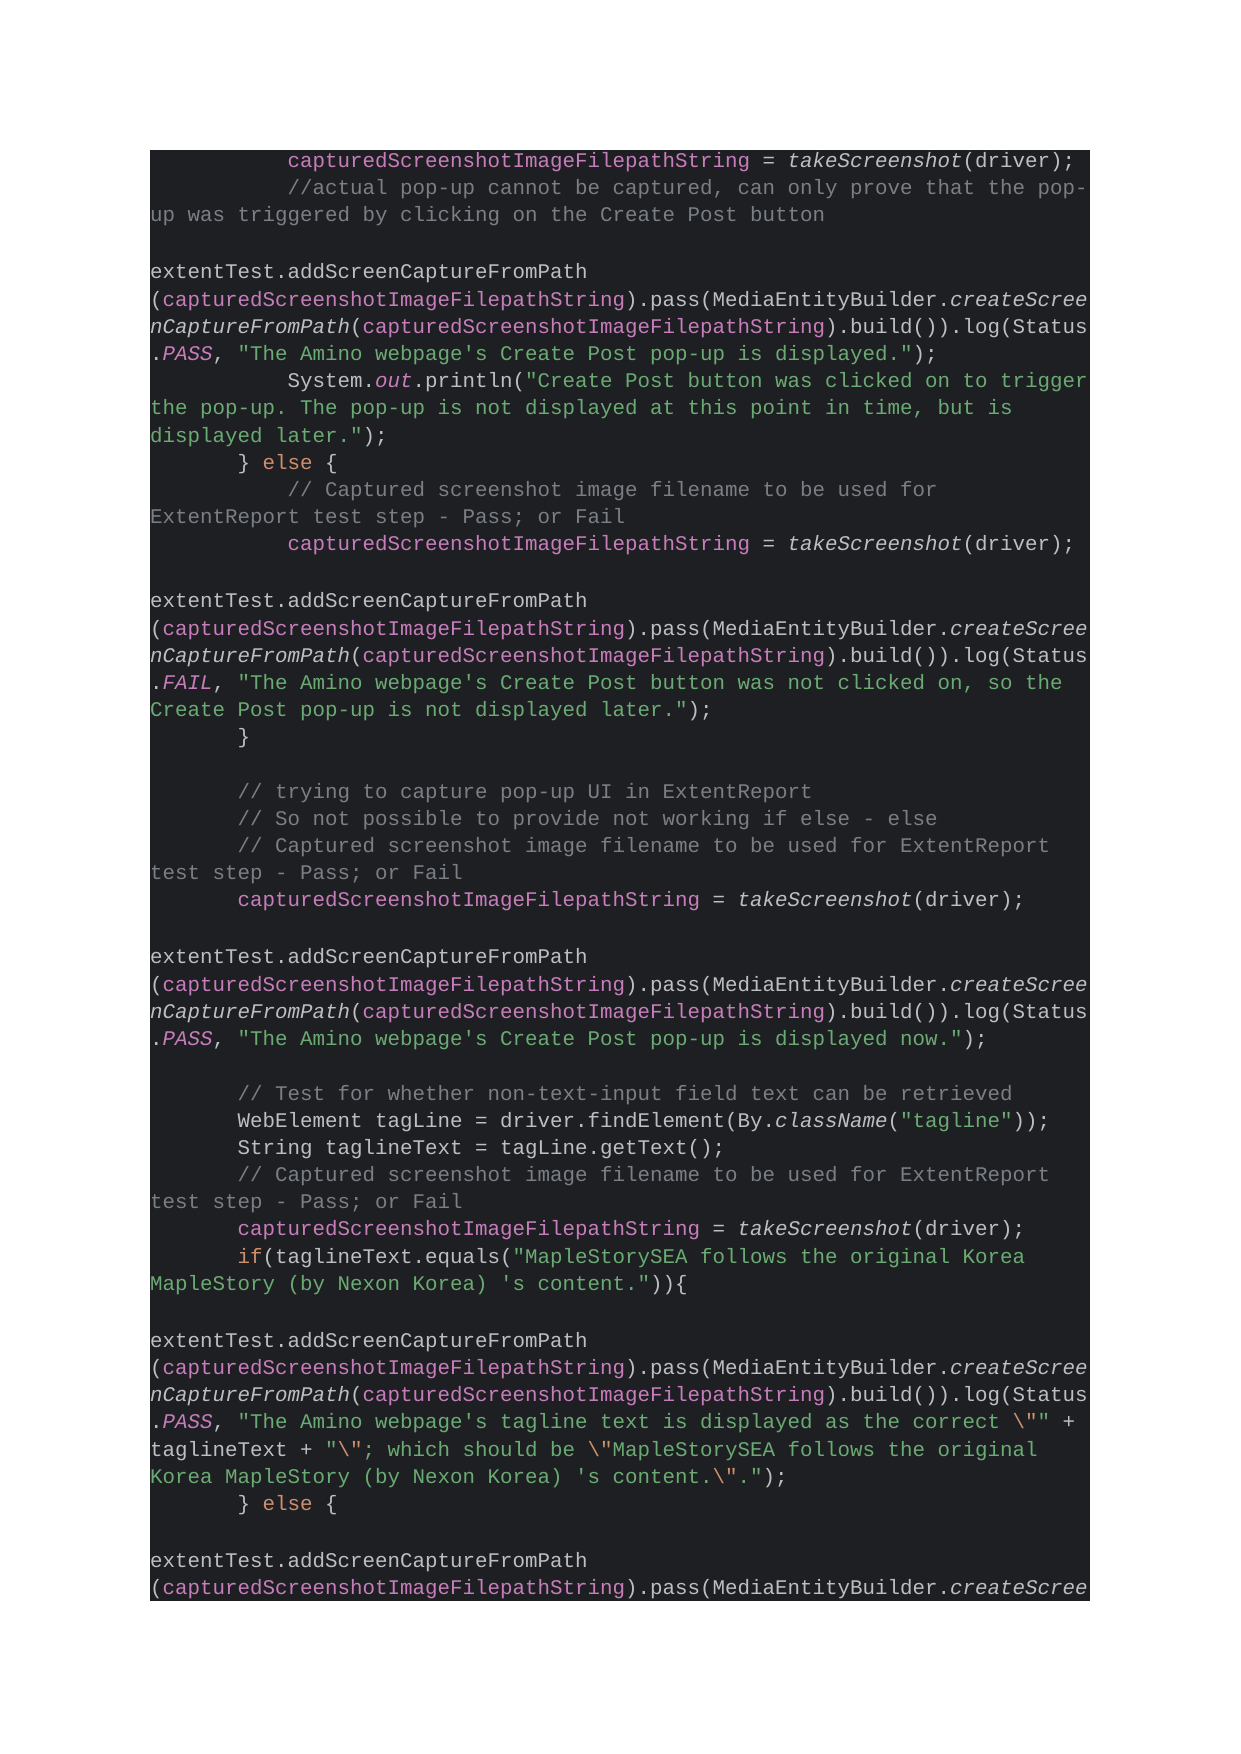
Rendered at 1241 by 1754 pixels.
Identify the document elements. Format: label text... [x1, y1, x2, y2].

text extentTest.addScreenCaptureFromPath(capturedScreenshotImageFilepathString).pass(MediaEntityBuilder.createScreenCaptureFromPath(capturedScreenshotImageFilepathString).build()).log(Status.PASS, "The Amino webpage's Create Post pop-up is displayed."); [150, 232, 1090, 367]
text System.out.println("Create Post button was clicked on to trigger the pop-up. The pop-up is not displayed at this point in time, but is displayed later."); [150, 370, 1090, 448]
text if(taglineText.equals("MapleStorySEA follows the original Korea MapleStory (by Nexon Korea) 's content.")){ [150, 1246, 1090, 1296]
text } else { [150, 1493, 1090, 1517]
text extentTest.addScreenCaptureFromPath(capturedScreenshotImageFilepathString).pass(MediaEntityBuilder.createScreenCaptureFromPath(capturedScreenshotImageFilepathString).build()).log(Status.FAIL, "The Amino webpage's Create Post button was not clicked on, so the Create Post pop-up is not displayed later."); [150, 561, 1090, 723]
text capturedScreenshotImageFilepathString = takeScreenshot(driver); [150, 889, 1090, 913]
text // Captured screenshot image filename to be used for ExtentReport test step - Pass; or Fail [150, 835, 1090, 886]
text // So not possible to provide not working if else - else [150, 808, 1090, 832]
text WebElement tagLine = driver.findElement(By.className("tagline")); [150, 1110, 1090, 1133]
text capturedScreenshotImageFilepathString = takeScreenshot(driver); [150, 1218, 1090, 1242]
text // trying to capture pop-up UI in ExtentReport [150, 781, 1090, 804]
text capturedScreenshotImageFilepathString = takeScreenshot(driver); [150, 533, 1090, 557]
text // Captured screenshot image filename to be used for ExtentReport test step - Pass; or Fail [150, 1164, 1090, 1215]
text } else { [150, 452, 1090, 475]
text String taglineText = tagLine.getText(); [150, 1137, 1090, 1161]
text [150, 1520, 1090, 1601]
text // Test for whether non-text-input field text can be retrieved [150, 1082, 1090, 1106]
text extentTest.addScreenCaptureFromPath(capturedScreenshotImageFilepathString).pass(MediaEntityBuilder.createScreenCaptureFromPath(capturedScreenshotImageFilepathString).build()).log(Status.PASS, "The Amino webpage's Create Post pop-up is displayed now."); [150, 917, 1090, 1052]
text } [150, 726, 1090, 750]
text extentTest.addScreenCaptureFromPath(capturedScreenshotImageFilepathString).pass(MediaEntityBuilder.createScreenCaptureFromPath(capturedScreenshotImageFilepathString).build()).log(Status.PASS, "The Amino webpage's tagline text is displayed as the correct \"" + taglineText + "\"; which should be \"MapleStorySEA follows the original Korea MapleStory (by Nexon Korea) 's content.\"."); [150, 1300, 1090, 1489]
text // Captured screenshot image filename to be used for ExtentReport test step - Pass; or Fail [150, 479, 1090, 530]
text //actual pop-up cannot be captured, can only prove that the pop-up was triggered by clicking on the Create Post button [150, 177, 1090, 228]
text capturedScreenshotImageFilepathString = takeScreenshot(driver); [150, 150, 1090, 174]
